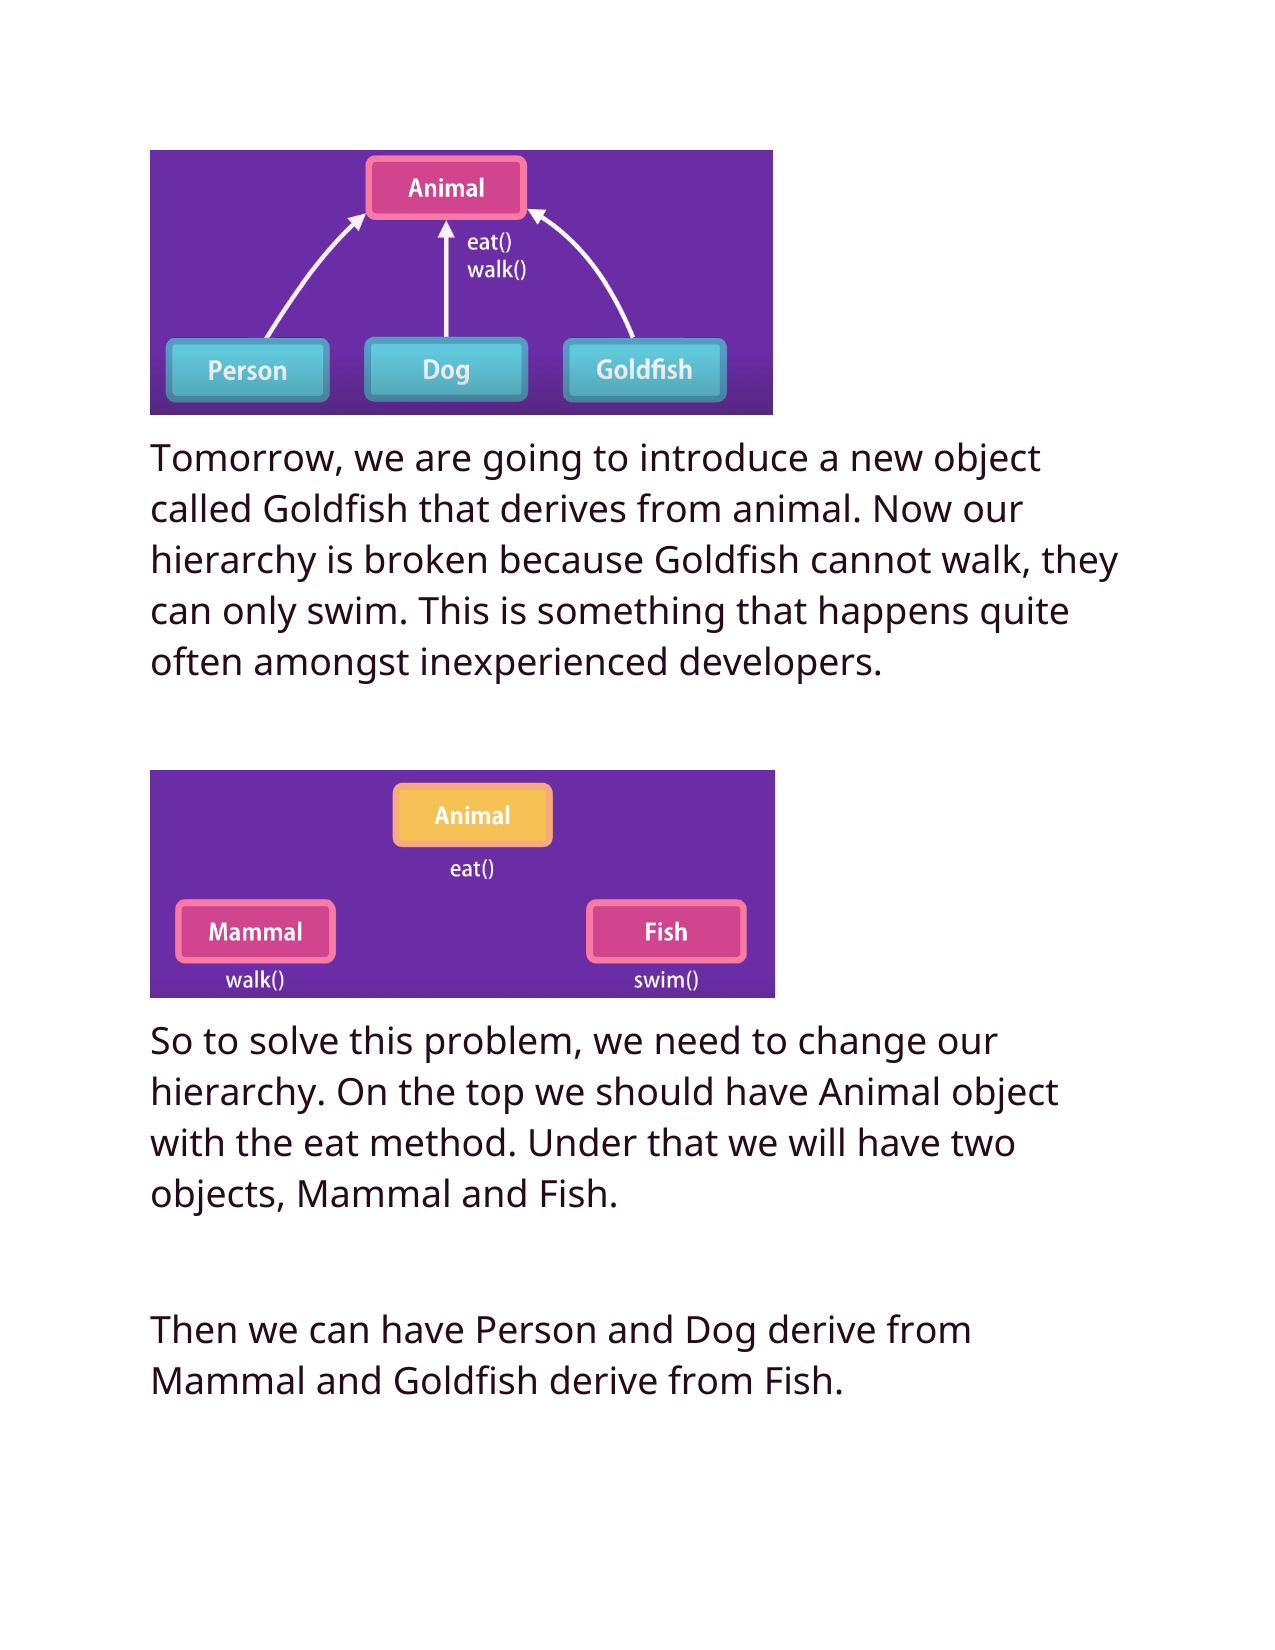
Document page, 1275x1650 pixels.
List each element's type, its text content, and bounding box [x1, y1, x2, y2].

text So to solve this problem, we need to change our hierarchy. On the top we should have Animal object with the eat method. Under that we will have two objects, Mammal and Fish. [150, 1014, 1125, 1219]
picture [150, 770, 775, 998]
text Then we can have Person and Dog derive from Mammal and Goldfish derive from Fish. [150, 1303, 1125, 1405]
text Tomorrow, we are going to introduce a new object called Goldfish that derives from animal. Now our hierarchy is broken because Goldfish cannot walk, they can only swim. This is something that happens quite often amongst inexperienced developers. [150, 431, 1125, 686]
picture [150, 150, 773, 415]
